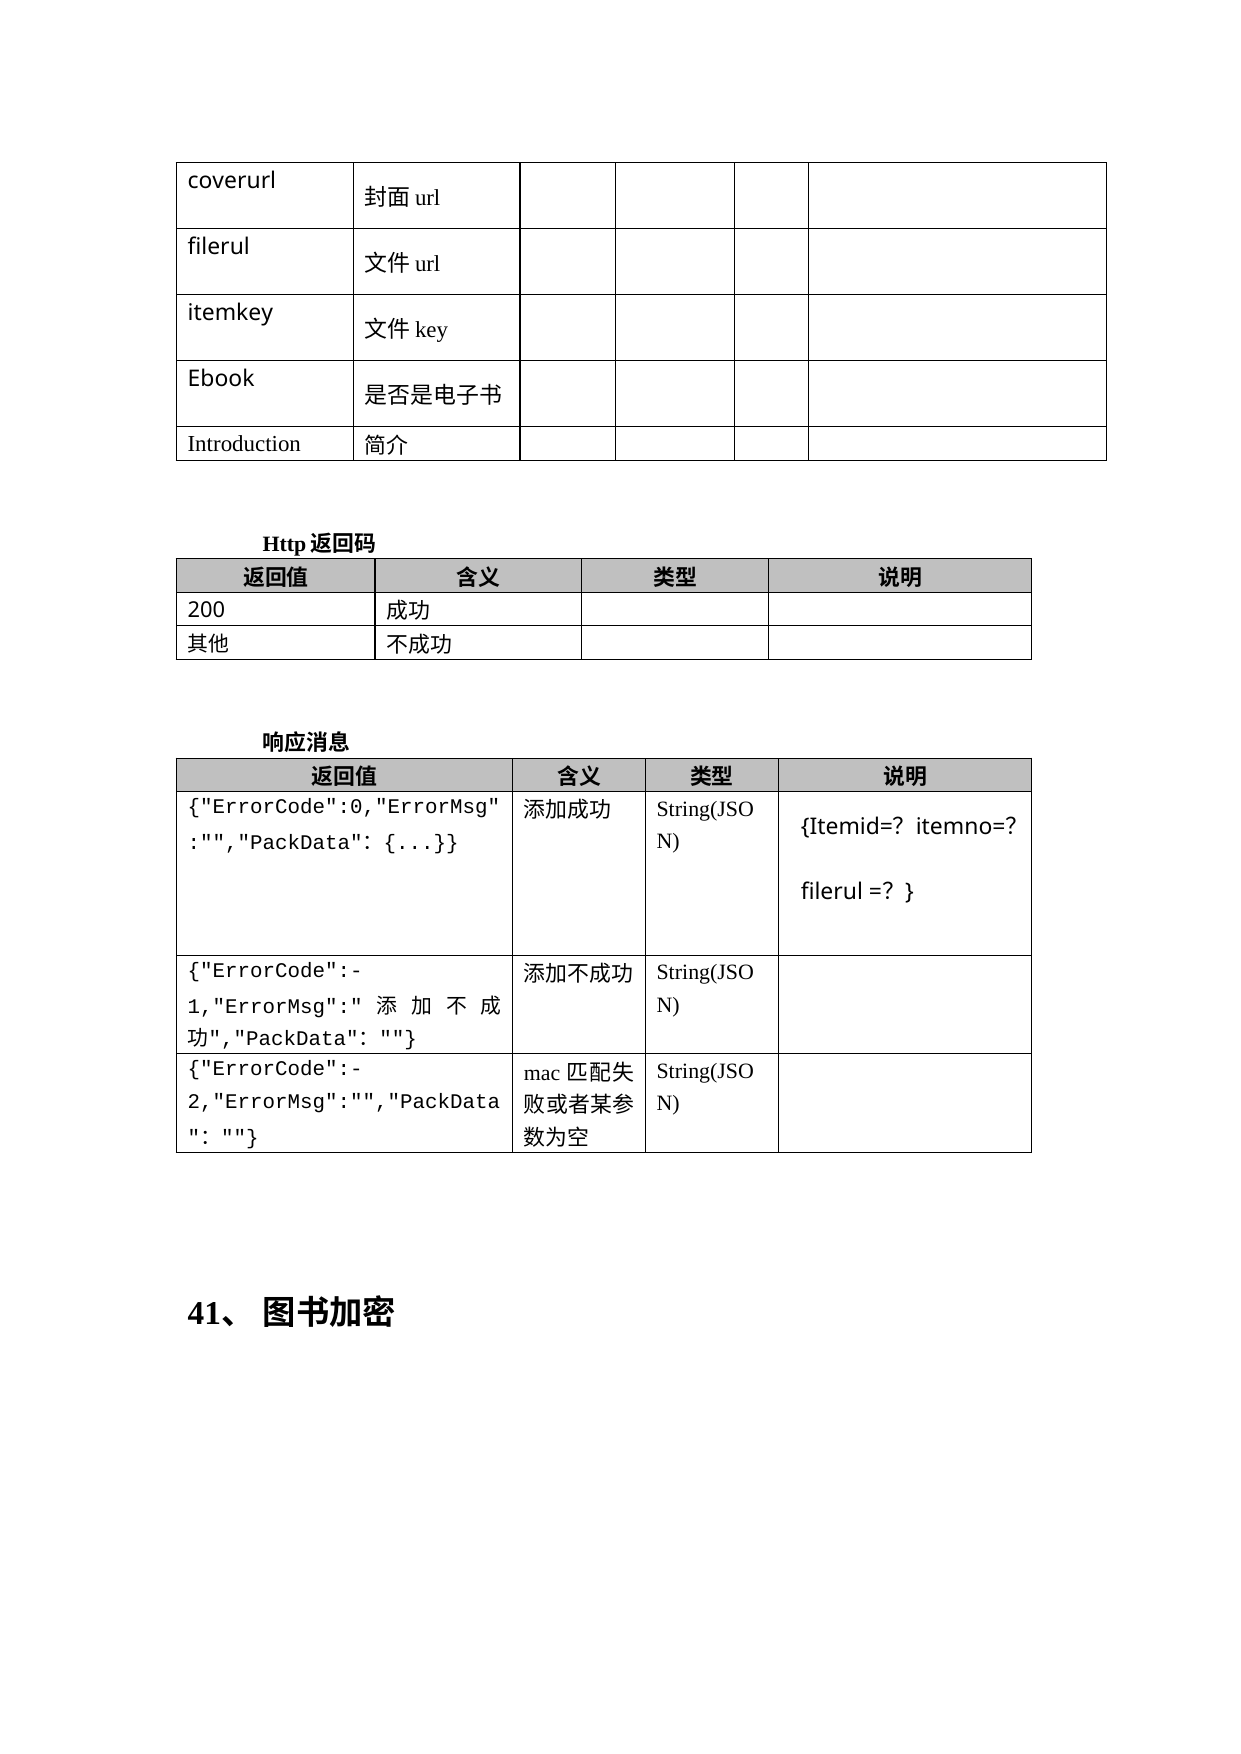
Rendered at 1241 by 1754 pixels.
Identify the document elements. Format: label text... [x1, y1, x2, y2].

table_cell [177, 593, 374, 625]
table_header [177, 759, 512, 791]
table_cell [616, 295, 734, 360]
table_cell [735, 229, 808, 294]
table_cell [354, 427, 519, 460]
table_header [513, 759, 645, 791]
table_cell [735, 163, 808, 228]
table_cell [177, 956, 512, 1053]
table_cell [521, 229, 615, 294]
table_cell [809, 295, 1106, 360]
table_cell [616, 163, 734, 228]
subtitle 图书加密 [187, 1277, 1053, 1342]
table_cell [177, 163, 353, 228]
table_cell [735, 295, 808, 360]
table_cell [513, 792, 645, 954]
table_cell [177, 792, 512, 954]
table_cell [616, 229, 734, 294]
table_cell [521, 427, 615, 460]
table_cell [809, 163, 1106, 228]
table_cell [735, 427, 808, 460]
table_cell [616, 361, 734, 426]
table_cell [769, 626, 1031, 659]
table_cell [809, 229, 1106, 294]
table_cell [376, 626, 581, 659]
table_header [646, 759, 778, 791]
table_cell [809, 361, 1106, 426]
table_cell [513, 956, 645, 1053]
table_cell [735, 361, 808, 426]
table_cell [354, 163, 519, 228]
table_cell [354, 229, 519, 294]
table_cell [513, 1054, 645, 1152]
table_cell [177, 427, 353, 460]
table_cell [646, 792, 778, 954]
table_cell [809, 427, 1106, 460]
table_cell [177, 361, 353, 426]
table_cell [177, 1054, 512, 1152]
list 响应消息 [262, 725, 1053, 757]
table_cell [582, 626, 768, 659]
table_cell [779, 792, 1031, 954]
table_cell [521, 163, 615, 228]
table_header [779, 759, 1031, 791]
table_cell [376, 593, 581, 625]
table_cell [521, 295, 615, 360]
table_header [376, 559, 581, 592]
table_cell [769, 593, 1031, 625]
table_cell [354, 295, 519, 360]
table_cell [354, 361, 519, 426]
list Http返回码 [262, 526, 1053, 558]
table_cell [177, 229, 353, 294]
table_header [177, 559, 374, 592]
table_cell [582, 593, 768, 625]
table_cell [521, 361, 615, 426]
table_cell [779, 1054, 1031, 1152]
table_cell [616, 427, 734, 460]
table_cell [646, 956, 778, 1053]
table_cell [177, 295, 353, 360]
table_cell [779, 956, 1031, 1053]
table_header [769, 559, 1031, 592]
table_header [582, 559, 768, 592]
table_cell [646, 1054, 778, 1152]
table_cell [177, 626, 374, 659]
